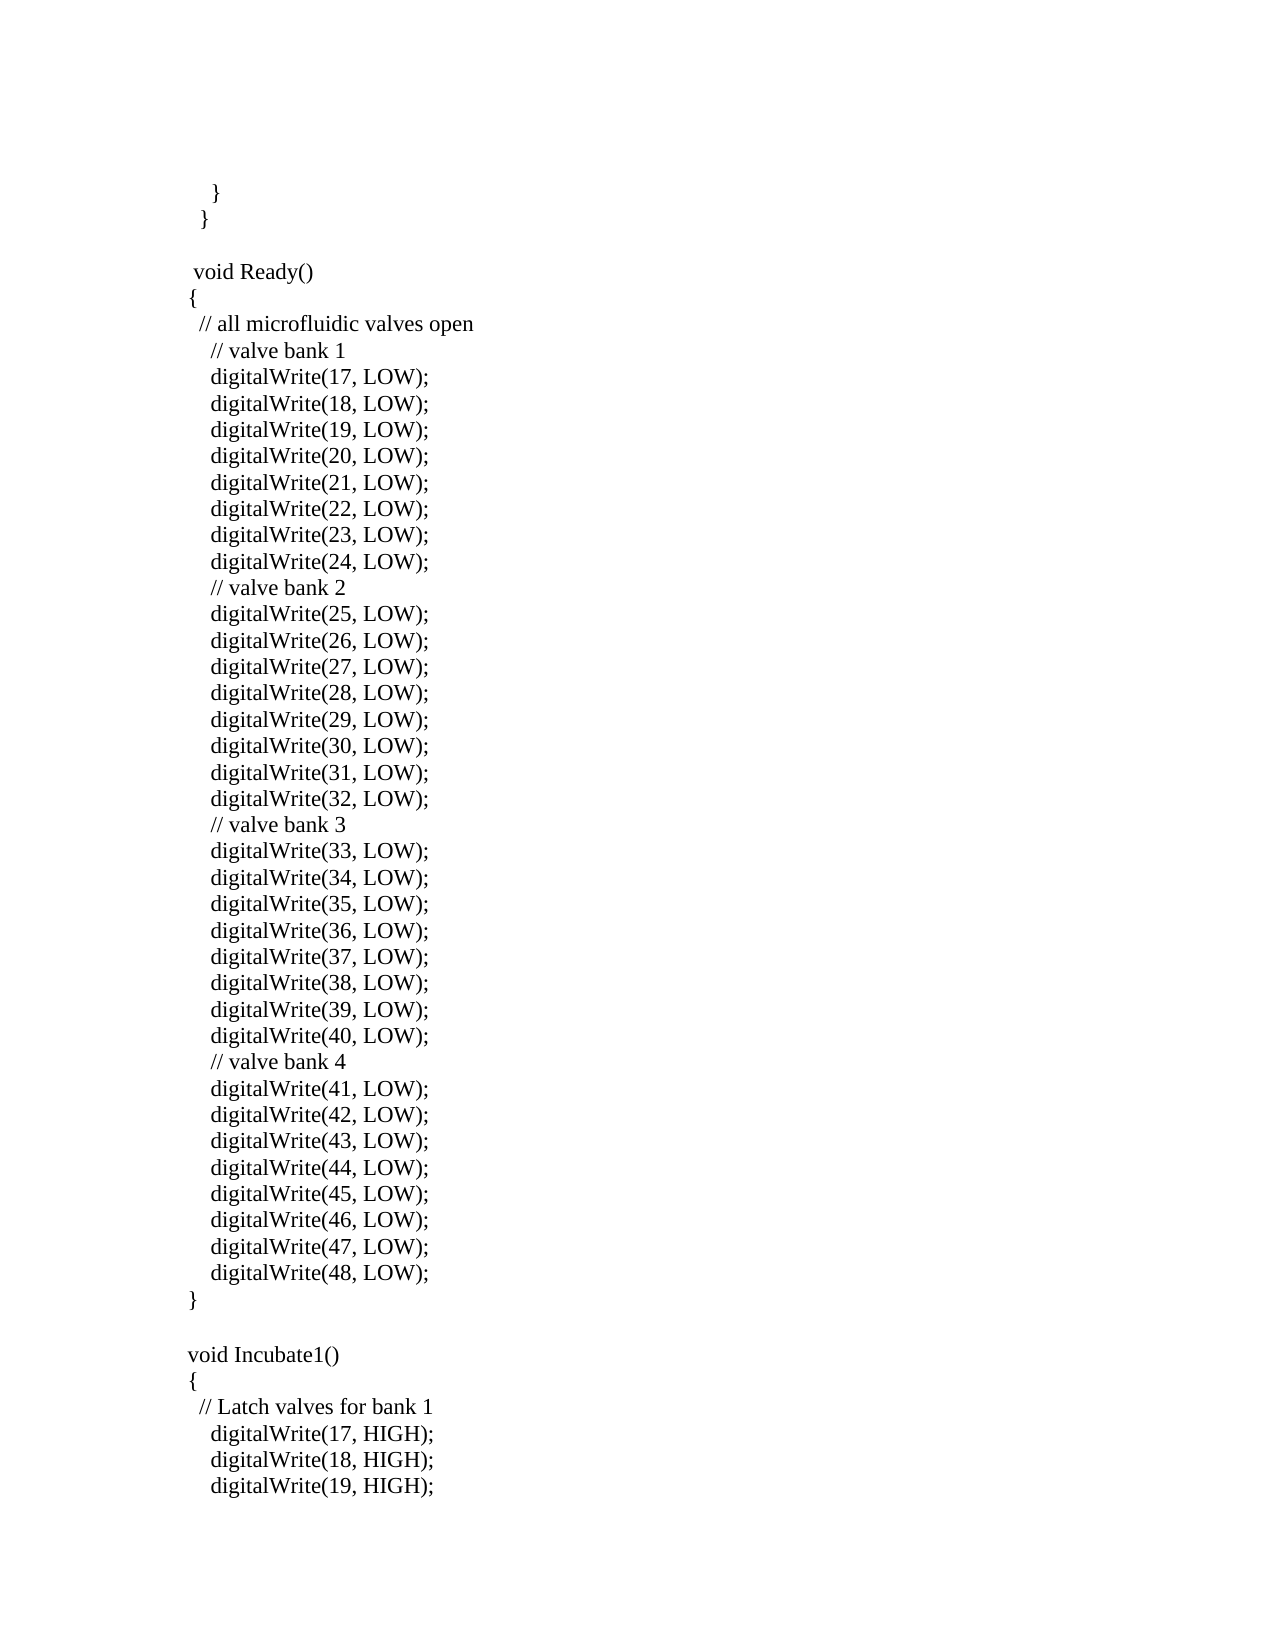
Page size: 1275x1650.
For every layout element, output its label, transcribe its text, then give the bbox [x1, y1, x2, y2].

text digitalWrite(39, LOW); [187, 996, 1087, 1022]
text void Ready() [187, 258, 1087, 284]
text } [187, 179, 1087, 205]
text digitalWrite(23, LOW); [187, 521, 1087, 548]
text digitalWrite(31, LOW); [187, 758, 1087, 785]
text digitalWrite(34, LOW); [187, 864, 1087, 890]
text digitalWrite(22, LOW); [187, 495, 1087, 521]
text digitalWrite(24, LOW); [187, 548, 1087, 574]
text digitalWrite(21, LOW); [187, 469, 1087, 495]
text digitalWrite(37, LOW); [187, 943, 1087, 969]
text digitalWrite(19, LOW); [187, 416, 1087, 442]
text } [187, 205, 1087, 231]
text digitalWrite(19, HIGH); [187, 1472, 1087, 1499]
text digitalWrite(33, LOW); [187, 838, 1087, 864]
text digitalWrite(48, LOW); [187, 1259, 1087, 1286]
text digitalWrite(36, LOW); [187, 917, 1087, 943]
text digitalWrite(45, LOW); [187, 1180, 1087, 1207]
text digitalWrite(28, LOW); [187, 679, 1087, 706]
text digitalWrite(17, LOW); [187, 363, 1087, 389]
text digitalWrite(47, LOW); [187, 1233, 1087, 1259]
text digitalWrite(35, LOW); [187, 890, 1087, 917]
text digitalWrite(41, LOW); [187, 1075, 1087, 1101]
text // valve bank 3 [187, 811, 1087, 838]
text { [187, 284, 1087, 311]
text digitalWrite(29, LOW); [187, 706, 1087, 732]
text // Latch valves for bank 1 [187, 1393, 1087, 1420]
text digitalWrite(17, HIGH); [187, 1420, 1087, 1446]
text digitalWrite(18, HIGH); [187, 1446, 1087, 1472]
text // valve bank 4 [187, 1048, 1087, 1075]
text void Incubate1() [187, 1341, 1087, 1367]
text digitalWrite(46, LOW); [187, 1207, 1087, 1233]
text digitalWrite(30, LOW); [187, 732, 1087, 758]
text digitalWrite(18, LOW); [187, 389, 1087, 416]
text digitalWrite(27, LOW); [187, 653, 1087, 679]
text { [187, 1367, 1087, 1393]
text } [187, 1286, 1087, 1312]
text digitalWrite(40, LOW); [187, 1022, 1087, 1048]
text // valve bank 2 [187, 574, 1087, 600]
text // valve bank 1 [187, 337, 1087, 363]
text digitalWrite(25, LOW); [187, 600, 1087, 627]
text digitalWrite(38, LOW); [187, 969, 1087, 996]
text digitalWrite(44, LOW); [187, 1154, 1087, 1180]
text digitalWrite(42, LOW); [187, 1101, 1087, 1127]
text // all microfluidic valves open [187, 311, 1087, 337]
text digitalWrite(32, LOW); [187, 785, 1087, 811]
text digitalWrite(43, LOW); [187, 1127, 1087, 1154]
text digitalWrite(20, LOW); [187, 442, 1087, 469]
text digitalWrite(26, LOW); [187, 627, 1087, 653]
